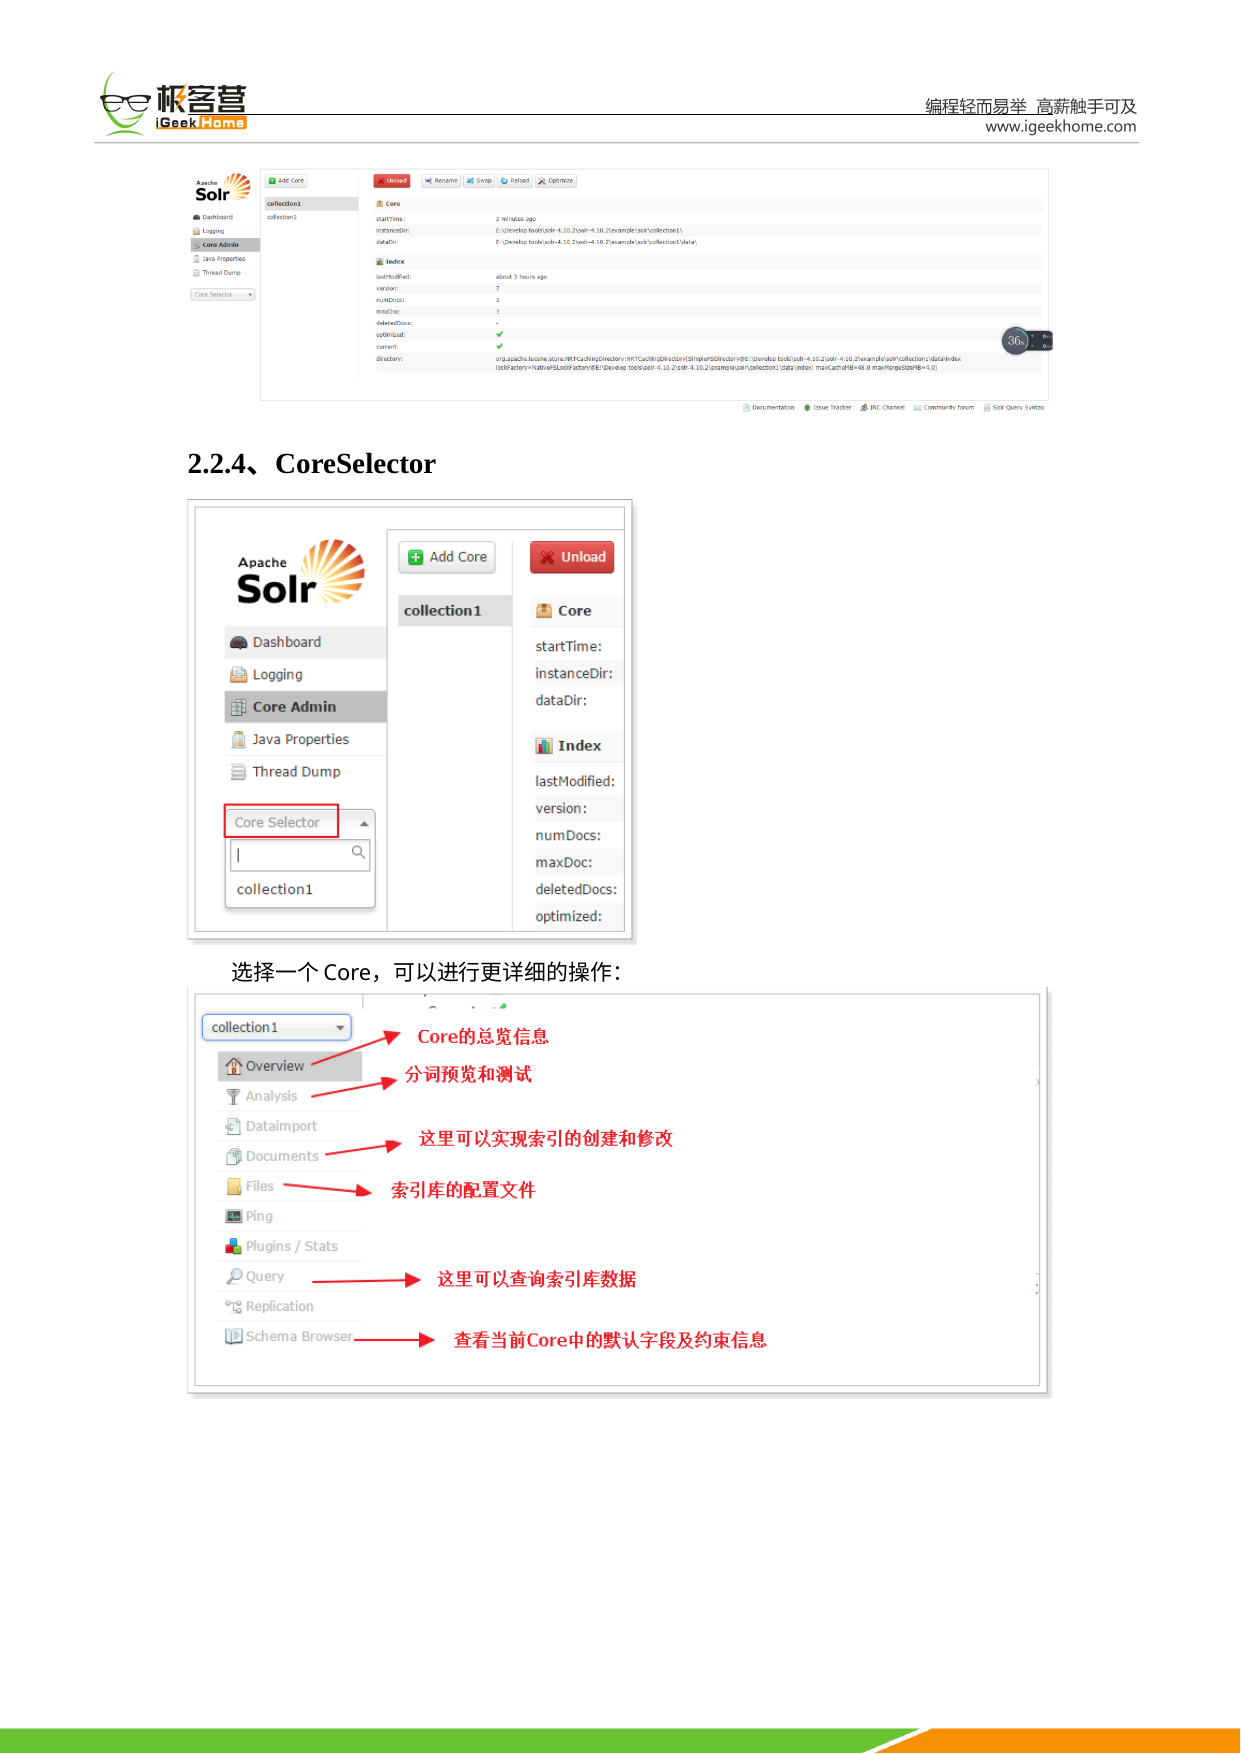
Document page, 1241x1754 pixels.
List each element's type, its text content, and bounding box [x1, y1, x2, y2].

subtitle CoreSelector [187, 428, 1053, 493]
picture [187, 162, 1053, 416]
picture [187, 987, 1053, 1399]
picture [187, 499, 638, 945]
picture [0, 1, 1241, 151]
picture [0, 1690, 1241, 1753]
text 选择一个Core，可以进行更详细的操作： [187, 954, 1053, 987]
